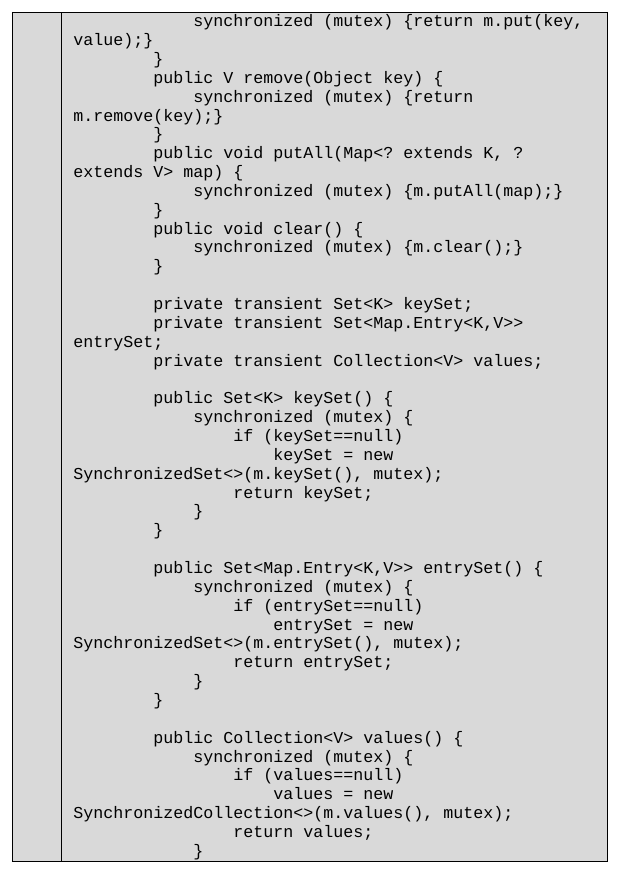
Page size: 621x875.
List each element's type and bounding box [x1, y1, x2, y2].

table_header [13, 13, 61, 861]
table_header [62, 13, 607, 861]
